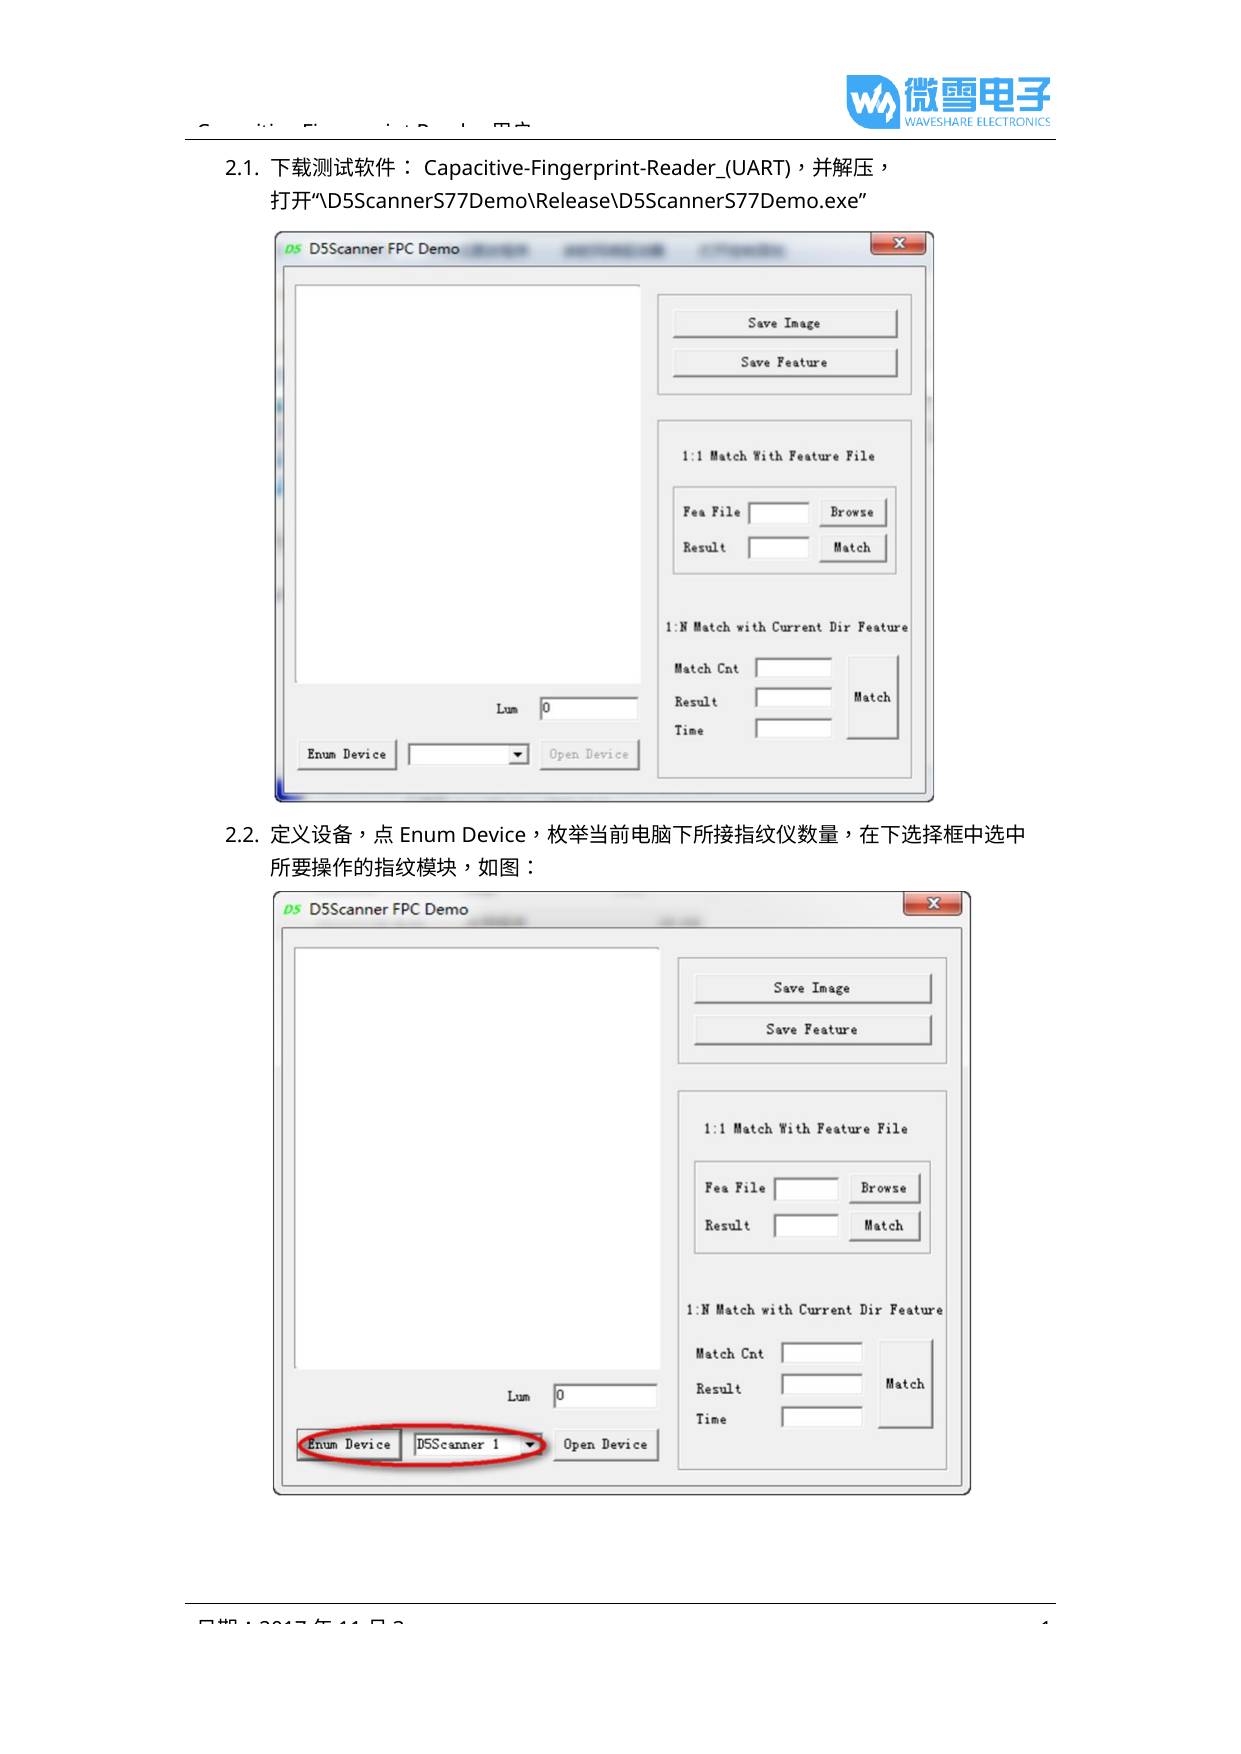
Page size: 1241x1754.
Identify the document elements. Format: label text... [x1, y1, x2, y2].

picture [846, 75, 1051, 129]
list 下载测试软件： Capacitive-Fingerprint-Reader_(UART)，并解压，打开“\D5ScannerS77Demo\Release\D5ScannerS77Demo.exe” [225, 153, 916, 215]
picture [274, 230, 935, 803]
picture [272, 891, 972, 1496]
